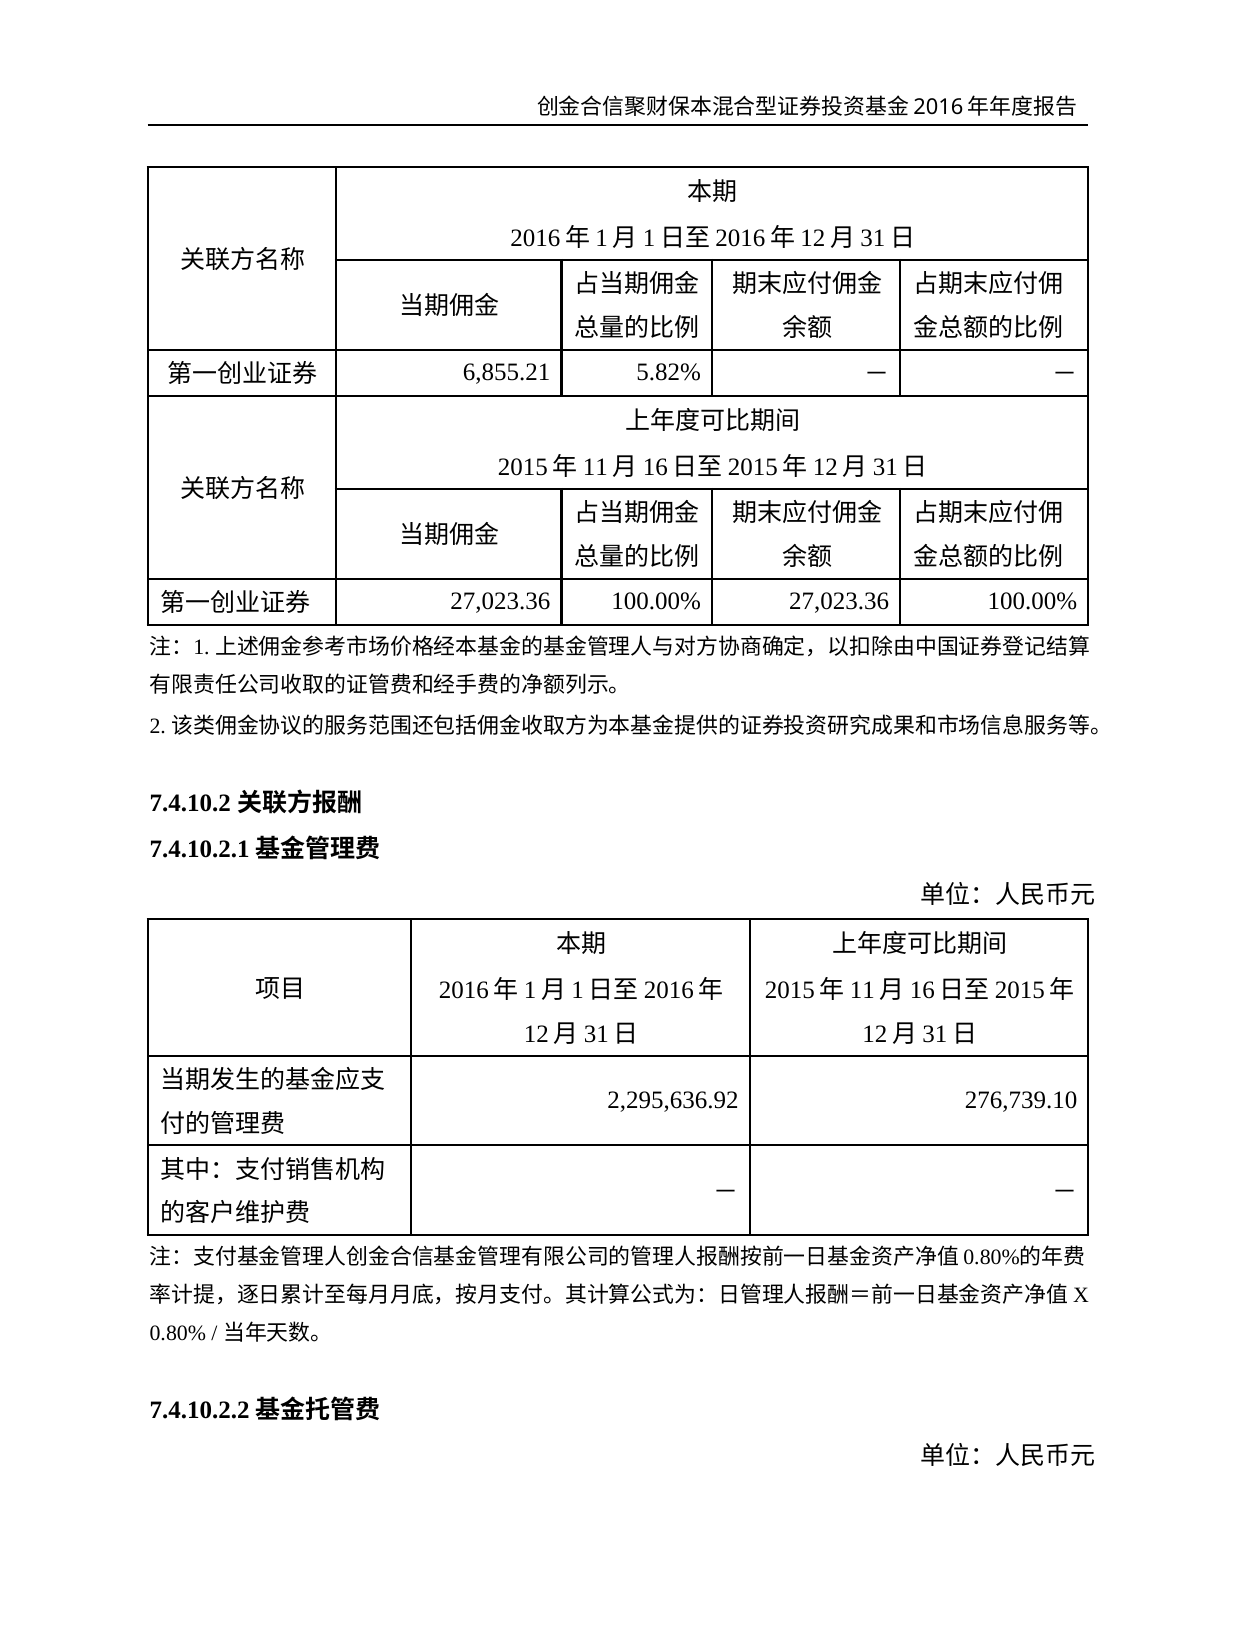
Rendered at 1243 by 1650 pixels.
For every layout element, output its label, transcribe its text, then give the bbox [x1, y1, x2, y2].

text 7.4.10.2.2 基金托管费 [149, 1389, 1094, 1425]
table_cell － [412, 1146, 749, 1234]
table_cell 6,855.21 [337, 351, 560, 395]
table_cell 27,023.36 [713, 580, 899, 624]
text 7.4.10.2 关联方报酬 [149, 782, 1094, 818]
table_cell 占当期佣金总量的比例 [563, 490, 711, 578]
table_cell 占当期佣金总量的比例 [563, 261, 711, 349]
table_cell 当期佣金 [337, 490, 560, 578]
table_cell 276,739.10 [751, 1057, 1087, 1144]
table_cell － [713, 351, 899, 395]
text 注：1. 上述佣金参考市场价格经本基金的基金管理人与对方协商确定，以扣除由中国证券登记结算有限责任公司收取的证管费和经手费的净额列示。 [149, 629, 1094, 699]
table_cell 当期发生的基金应支付的管理费 [149, 1057, 410, 1144]
table_header 本期 2016年1月1日至2016年12月31日 [412, 920, 749, 1054]
table_cell 当期佣金 [337, 261, 560, 349]
table_cell － [751, 1146, 1087, 1234]
table_cell 第一创业证券 [149, 351, 335, 395]
table_cell 期末应付佣金余额 [713, 490, 899, 578]
text 注：支付基金管理人创金合信基金管理有限公司的管理人报酬按前一日基金资产净值0.80%的年费率计提，逐日累计至每月月底，按月支付。其计算公式为：日管理人报酬＝前一日基金资产净值 X 0.80% / 当年天数。 [149, 1239, 1094, 1347]
table_cell 关联方名称 [149, 397, 335, 578]
table_cell 占期末应付佣金总额的比例 [901, 490, 1087, 578]
text 2. 该类佣金协议的服务范围还包括佣金收取方为本基金提供的证券投资研究成果和市场信息服务等。 [149, 708, 1094, 739]
text 单位：人民币元 [149, 875, 1094, 911]
text 单位：人民币元 [149, 1436, 1094, 1472]
table_header 关联方名称 [149, 168, 335, 349]
text 7.4.10.2.1 基金管理费 [149, 828, 1094, 865]
table_cell 100.00% [563, 580, 711, 624]
table_header 本期 2016年1月1日至2016年12月31日 [337, 168, 1087, 259]
table_cell 上年度可比期间 2015年11月16日至2015年12月31日 [337, 397, 1087, 488]
table_cell 占期末应付佣金总额的比例 [901, 261, 1087, 349]
table_cell 2,295,636.92 [412, 1057, 749, 1144]
table_cell － [901, 351, 1087, 395]
table_cell 第一创业证券 [149, 580, 335, 624]
table_cell 5.82% [563, 351, 711, 395]
table_cell 其中：支付销售机构的客户维护费 [149, 1146, 410, 1234]
table_cell 27,023.36 [337, 580, 560, 624]
table_header 上年度可比期间 2015年11月16日至2015年12月31日 [751, 920, 1087, 1054]
table_cell 100.00% [901, 580, 1087, 624]
table_header 项目 [149, 920, 410, 1054]
table_cell 期末应付佣金余额 [713, 261, 899, 349]
